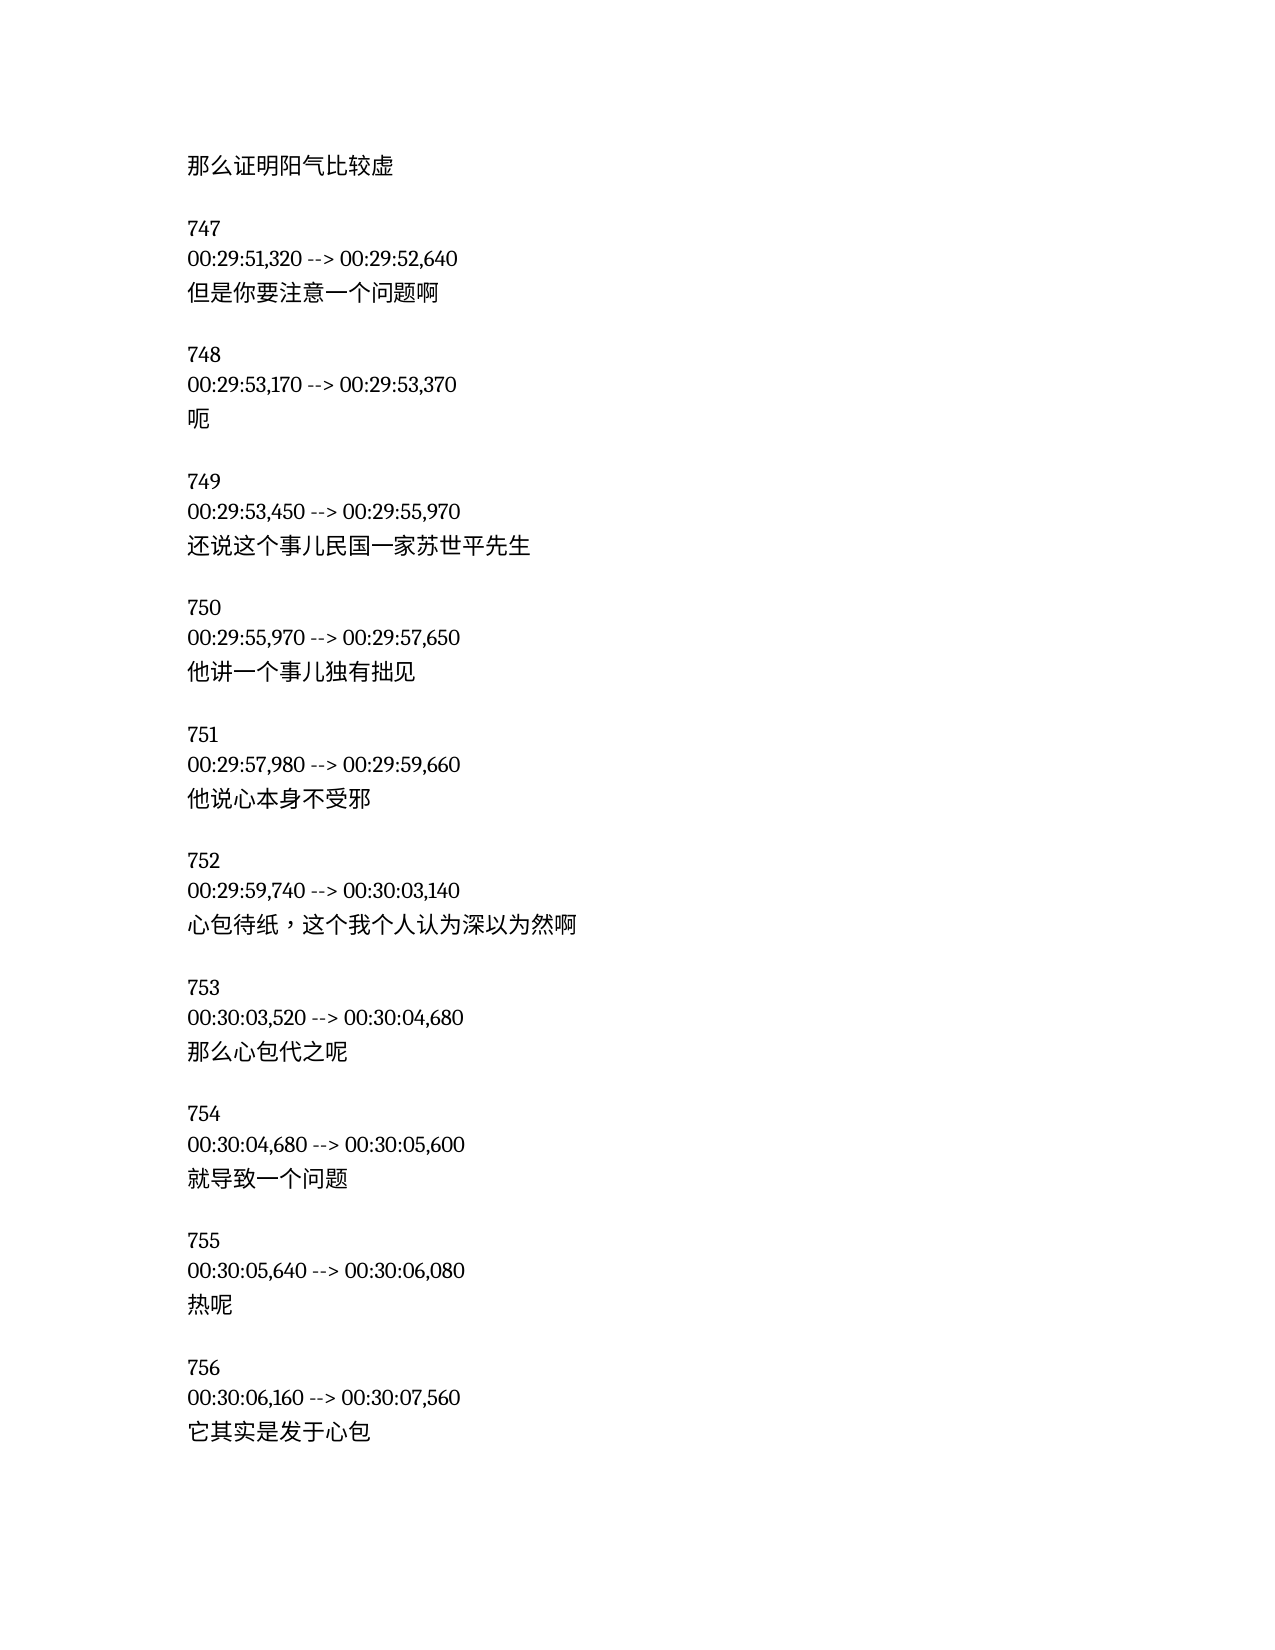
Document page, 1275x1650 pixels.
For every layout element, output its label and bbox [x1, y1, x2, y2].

text [187, 150, 1087, 1477]
